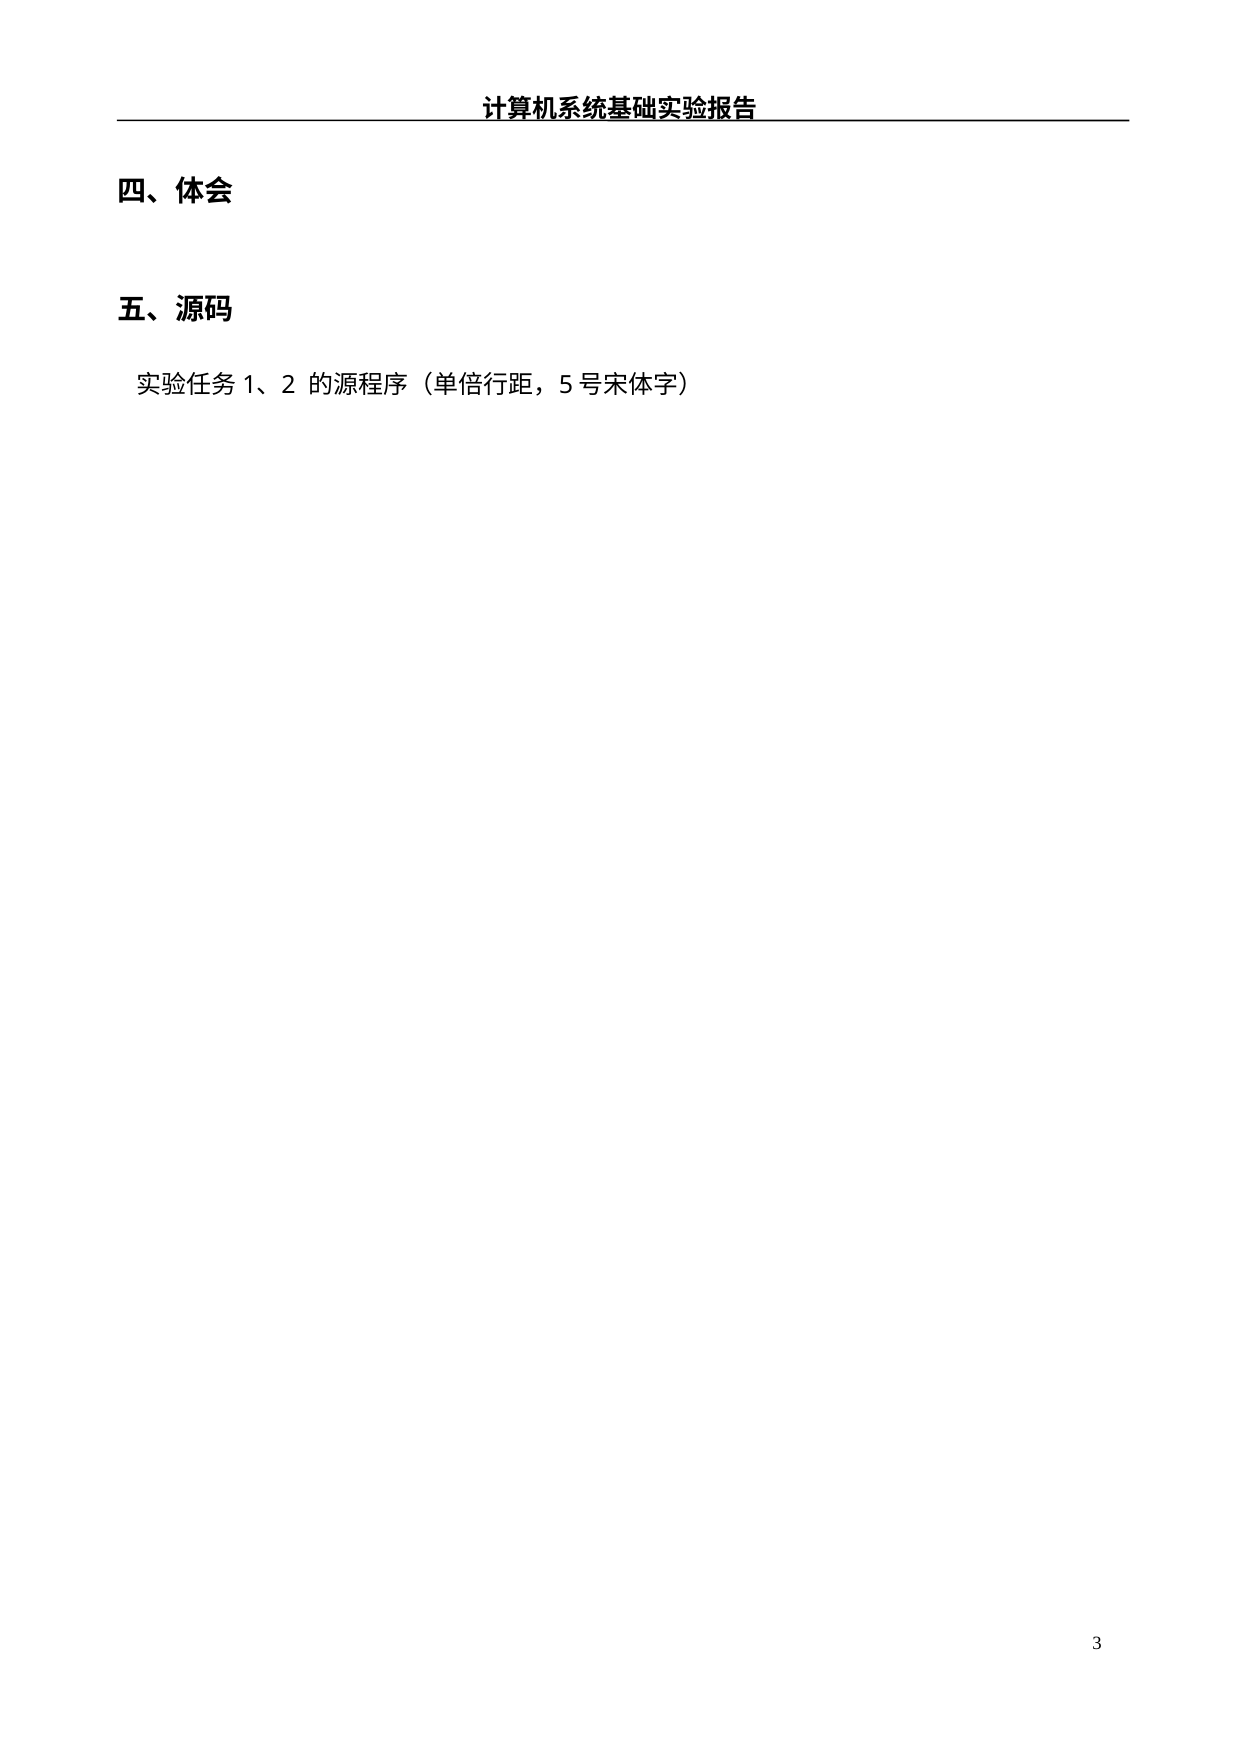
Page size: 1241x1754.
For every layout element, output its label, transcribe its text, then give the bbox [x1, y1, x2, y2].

text 实验任务 1、2 的源程序（单倍行距，5号宋体字） [117, 350, 1123, 415]
text 五、源码 [117, 274, 1123, 339]
text 四、体会 [117, 156, 1123, 221]
